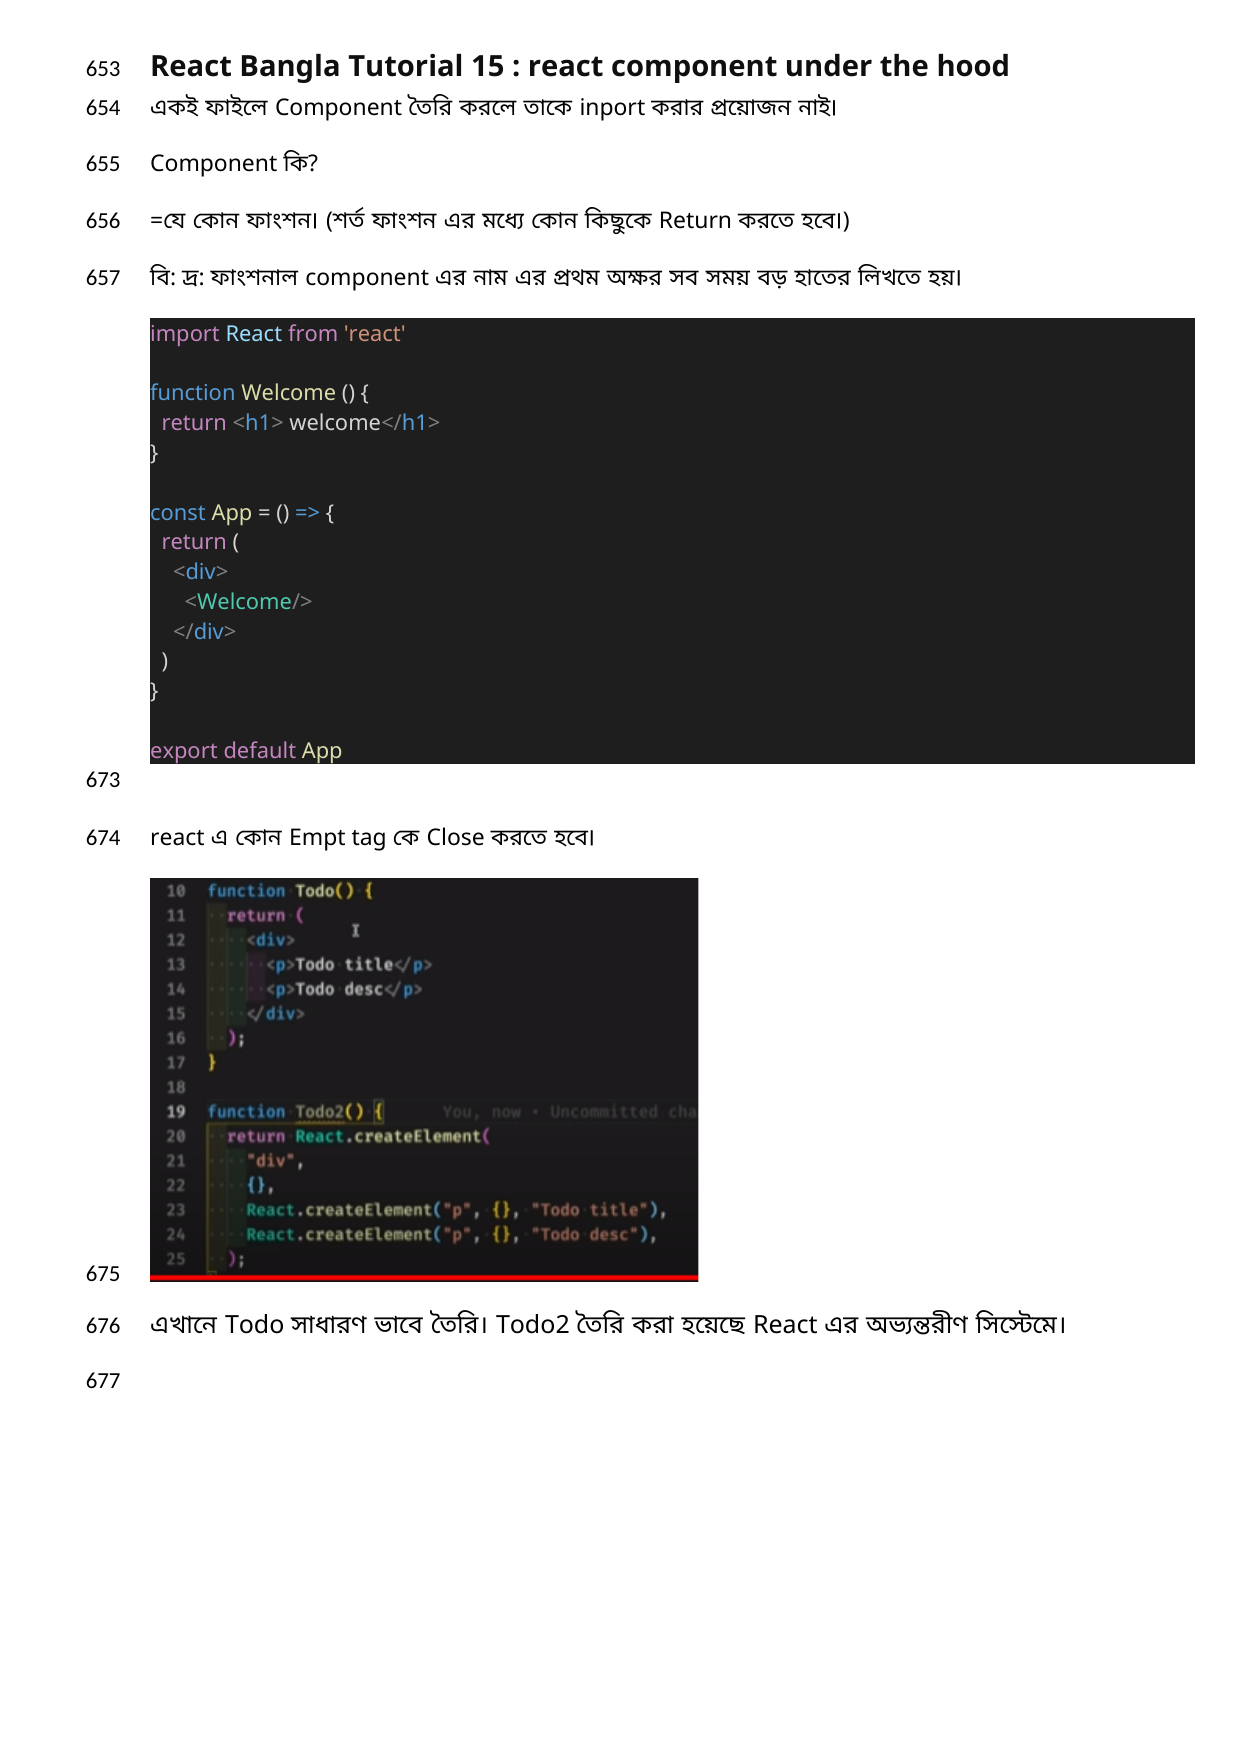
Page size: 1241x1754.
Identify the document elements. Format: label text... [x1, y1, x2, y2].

text } [150, 437, 1195, 467]
text <div> [150, 556, 1195, 586]
text const App = () => { [150, 496, 1195, 526]
text return ( [150, 526, 1195, 556]
text return <h1> welcome</h1> [150, 407, 1195, 437]
text ) [150, 645, 1195, 675]
text react এ কোন Empt tag কে Close করতে হবে। [150, 821, 1195, 853]
text export default App [150, 735, 1195, 764]
text একই ফাইলে Component তৈরি করলে তাকে inport করার প্রয়োজন নাই। [150, 91, 1195, 122]
text function Welcome () { [150, 377, 1195, 407]
subtitle React Bangla Tutorial 15 : react component under the hood [150, 45, 1195, 85]
text import React from 'react' [150, 318, 1195, 347]
text বি: দ্র: ফাংশনাল component এর নাম এর প্রথম অক্ষর সব সময় বড় হাতের লিখতে হয়। [150, 261, 1195, 292]
text এখানে Todo সাধারণ ভাবে তৈরি। Todo2 তৈরি করা হয়েছে React এর অভ্যন্তরীণ সিস্টেমে। [150, 1306, 1195, 1340]
text } [150, 675, 1195, 705]
picture [150, 878, 699, 1282]
text </div> [150, 616, 1195, 645]
text =যে কোন ফাংশন। (শর্ত ফাংশন এর মধ্যে কোন কিছুকে Return করতে হবে।) [150, 204, 1195, 235]
text Component কি? [150, 147, 1195, 179]
text <Welcome/> [150, 586, 1195, 616]
